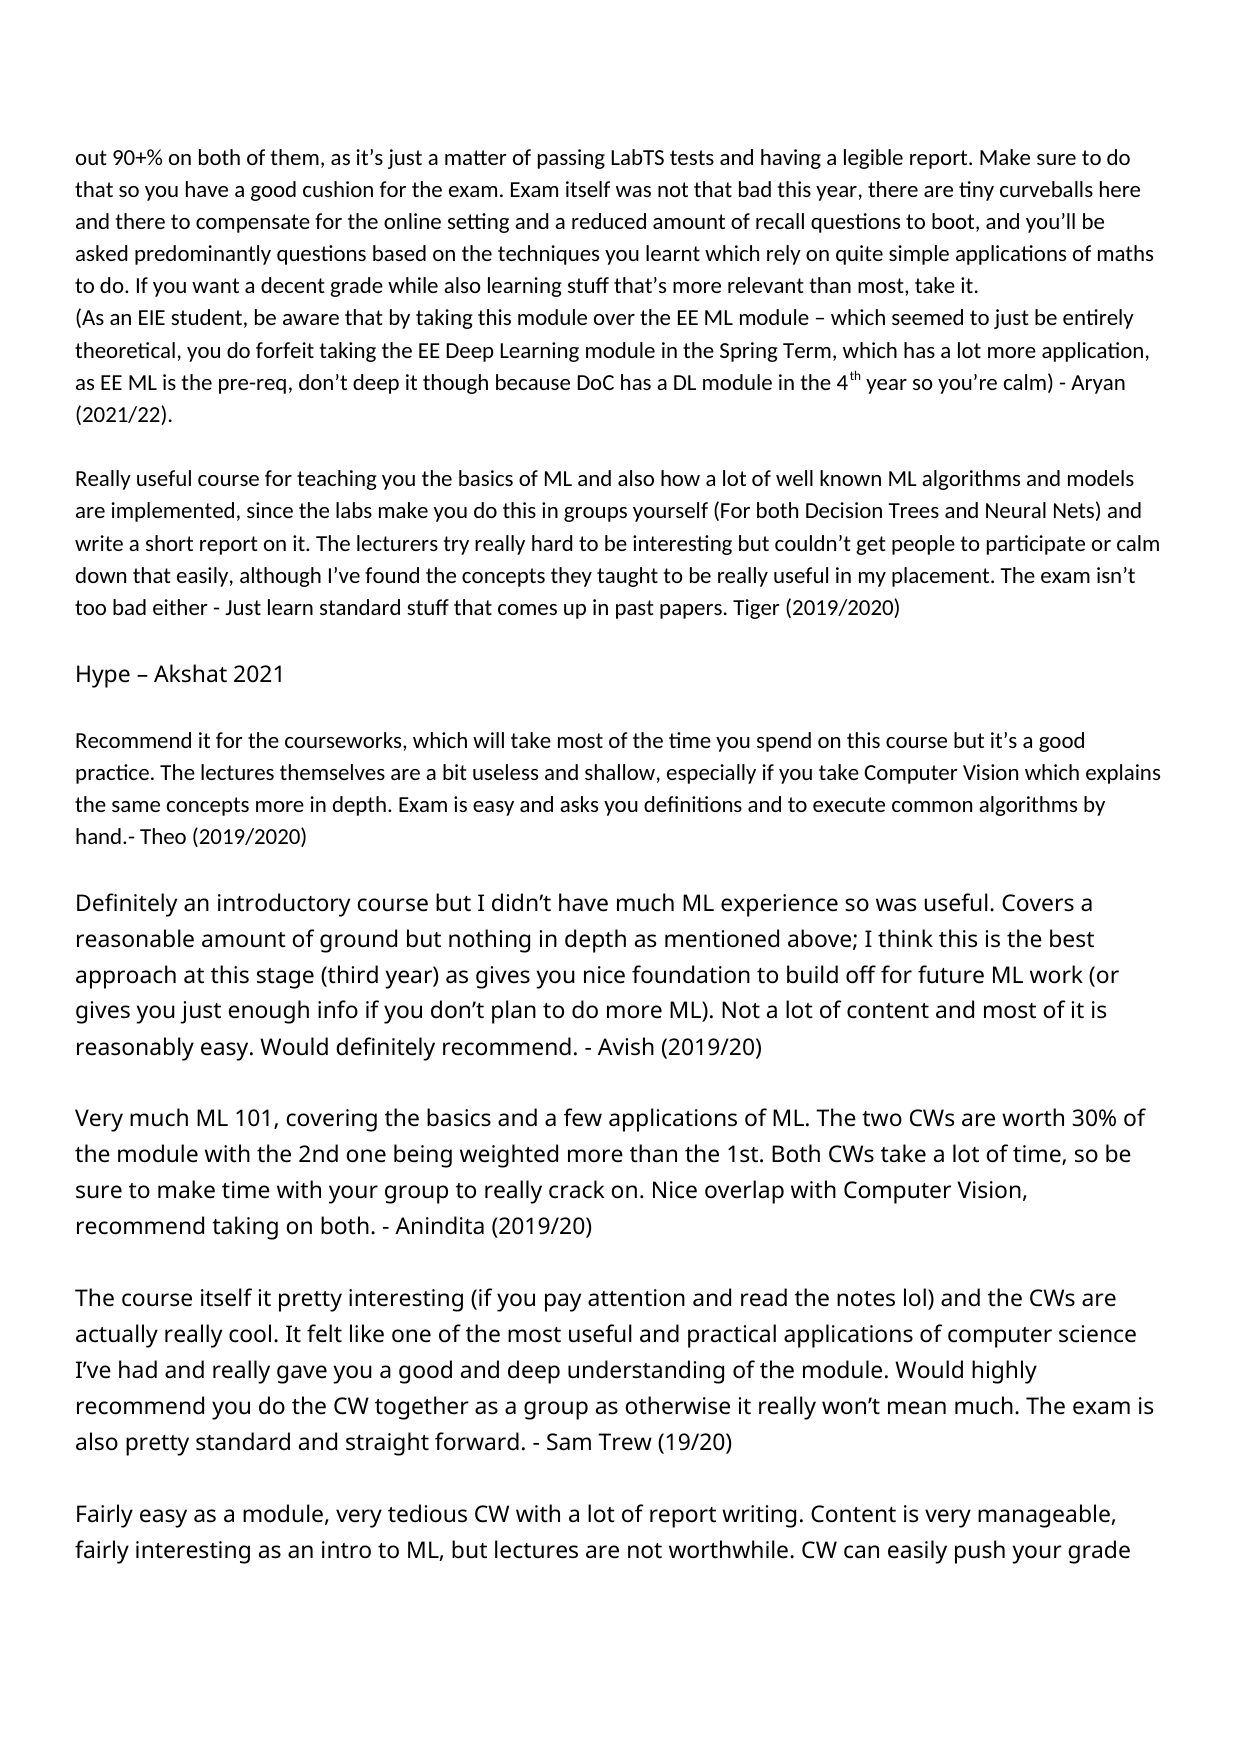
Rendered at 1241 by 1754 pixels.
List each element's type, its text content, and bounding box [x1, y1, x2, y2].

text Hype – Akshat 2021 [75, 658, 1165, 689]
text Very much ML 101, covering the basics and a few applications of ML. The two CWs are worth 30% of the module with the 2nd one being weighted more than the 1st. Both CWs take a lot of time, so be sure to make time with your group to really crack on. Nice overlap with Computer Vision, recommend taking on both. - Anindita (2019/20) [75, 1102, 1165, 1241]
text The course itself it pretty interesting (if you pay attention and read the notes lol) and the CWs are actually really cool. It felt like one of the most useful and practical applications of computer science I’ve had and really gave you a good and deep understanding of the module. Would highly recommend you do the CW together as a group as otherwise it really won’t mean much. The exam is also pretty standard and straight forward. - Sam Trew (19/20) [75, 1282, 1165, 1457]
text Recommend it for the courseworks, which will take most of the time you spend on this course but it’s a good practice. The lectures themselves are a bit useless and shallow, especially if you take Computer Vision which explains the same concepts more in depth. Exam is easy and asks you definitions and to execute common algorithms by hand.- Theo (2019/2020) [75, 726, 1165, 850]
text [75, 143, 1165, 299]
text Really useful course for teaching you the basics of ML and also how a lot of well known ML algorithms and models are implemented, since the labs make you do this in groups yourself (For both Decision Trees and Neural Nets) and write a short report on it. The lecturers try really hard to be interesting but couldn’t get people to participate or calm down that easily, although I’ve found the concepts they taught to be really useful in my placement. The exam isn’t too bad either - Just learn standard stuff that comes up in past papers. Tiger (2019/2020) [75, 464, 1165, 621]
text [75, 1498, 1165, 1565]
text Definitely an introductory course but I didn’t have much ML experience so was useful. Covers a reasonable amount of ground but nothing in depth as mentioned above; I think this is the best approach at this stage (third year) as gives you nice foundation to build off for future ML work (or gives you just enough info if you don’t plan to do more ML). Not a lot of content and most of it is reasonably easy. Would definitely recommend. - Avish (2019/20) [75, 887, 1165, 1062]
text (As an EIE student, be aware that by taking this module over the EE ML module – which seemed to just be entirely theoretical, you do forfeit taking the EE Deep Learning module in the Spring Term, which has a lot more application, as EE ML is the pre-req, don’t deep it though because DoC has a DL module in the 4th year so you’re calm) - Aryan (2021/22). [75, 303, 1165, 428]
